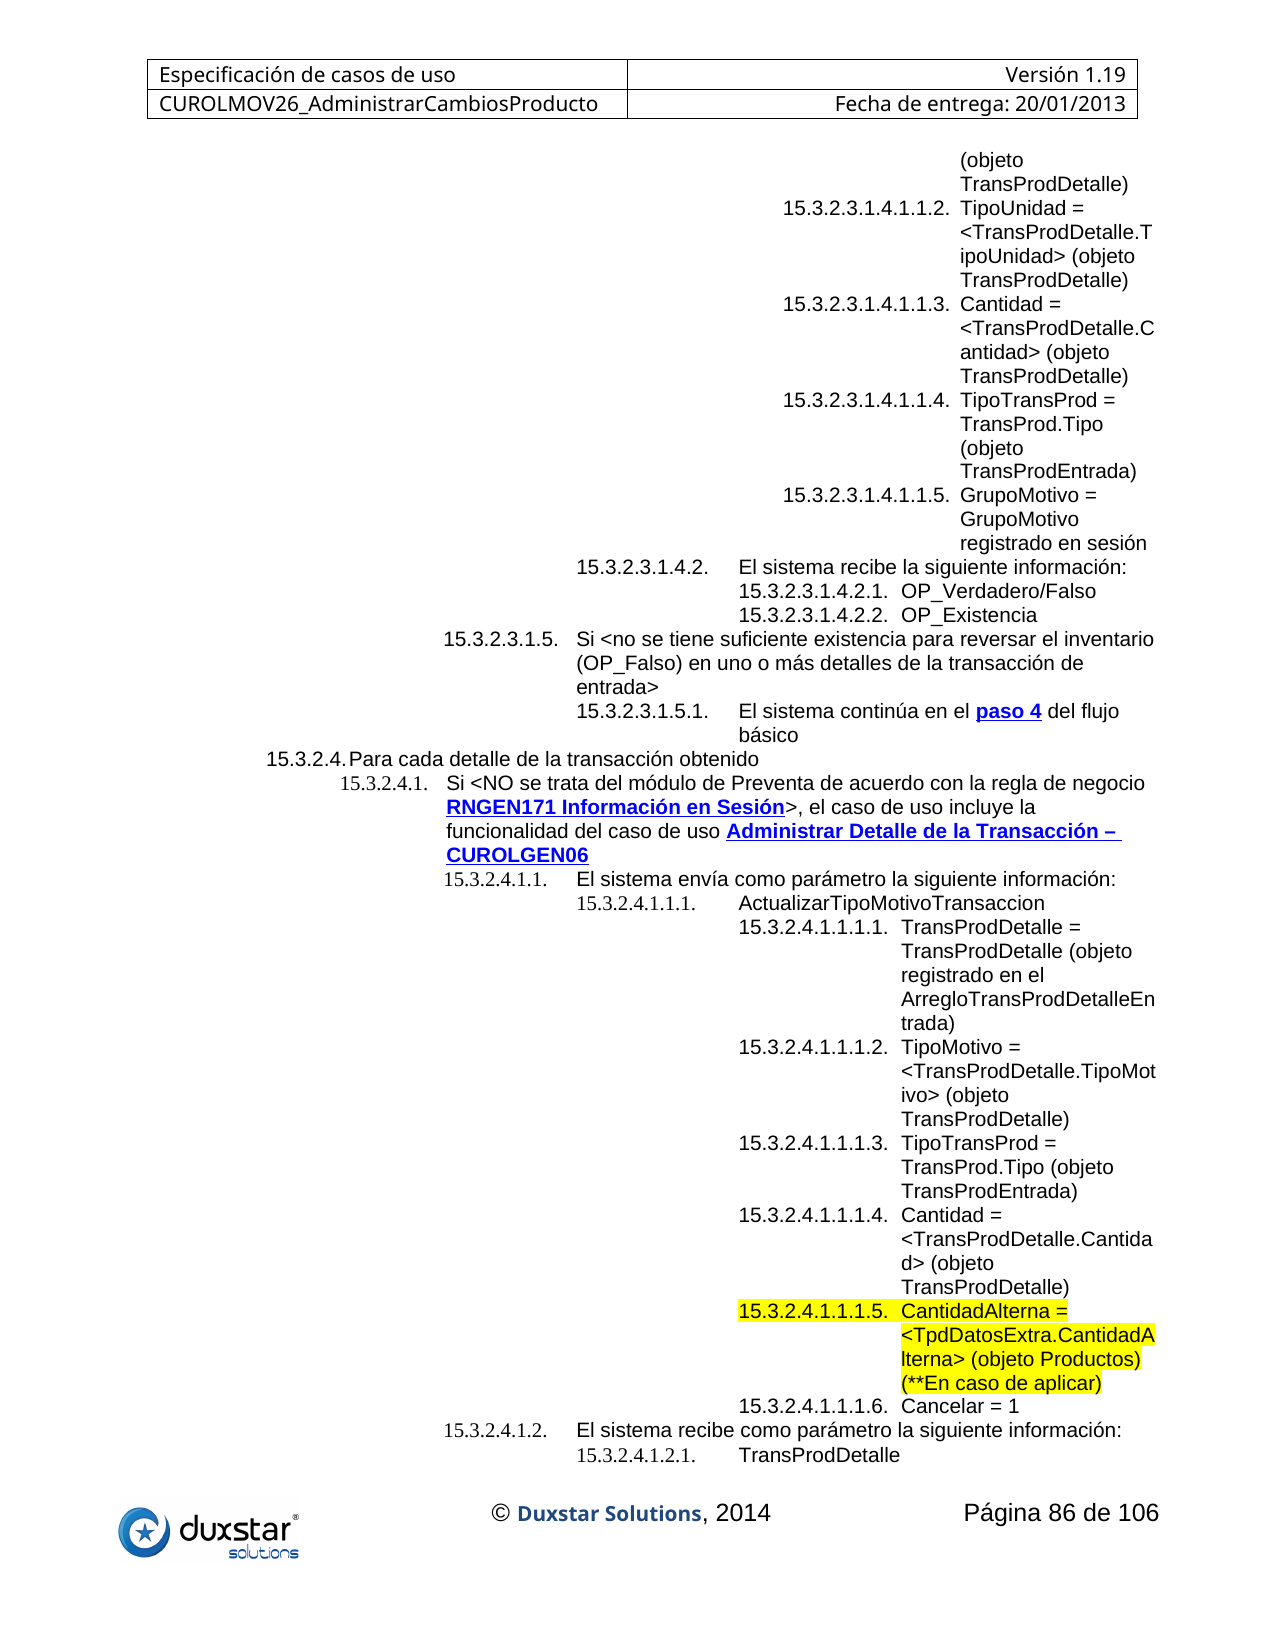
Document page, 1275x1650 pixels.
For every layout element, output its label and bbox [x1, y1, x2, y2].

picture [118, 1497, 299, 1562]
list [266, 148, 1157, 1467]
